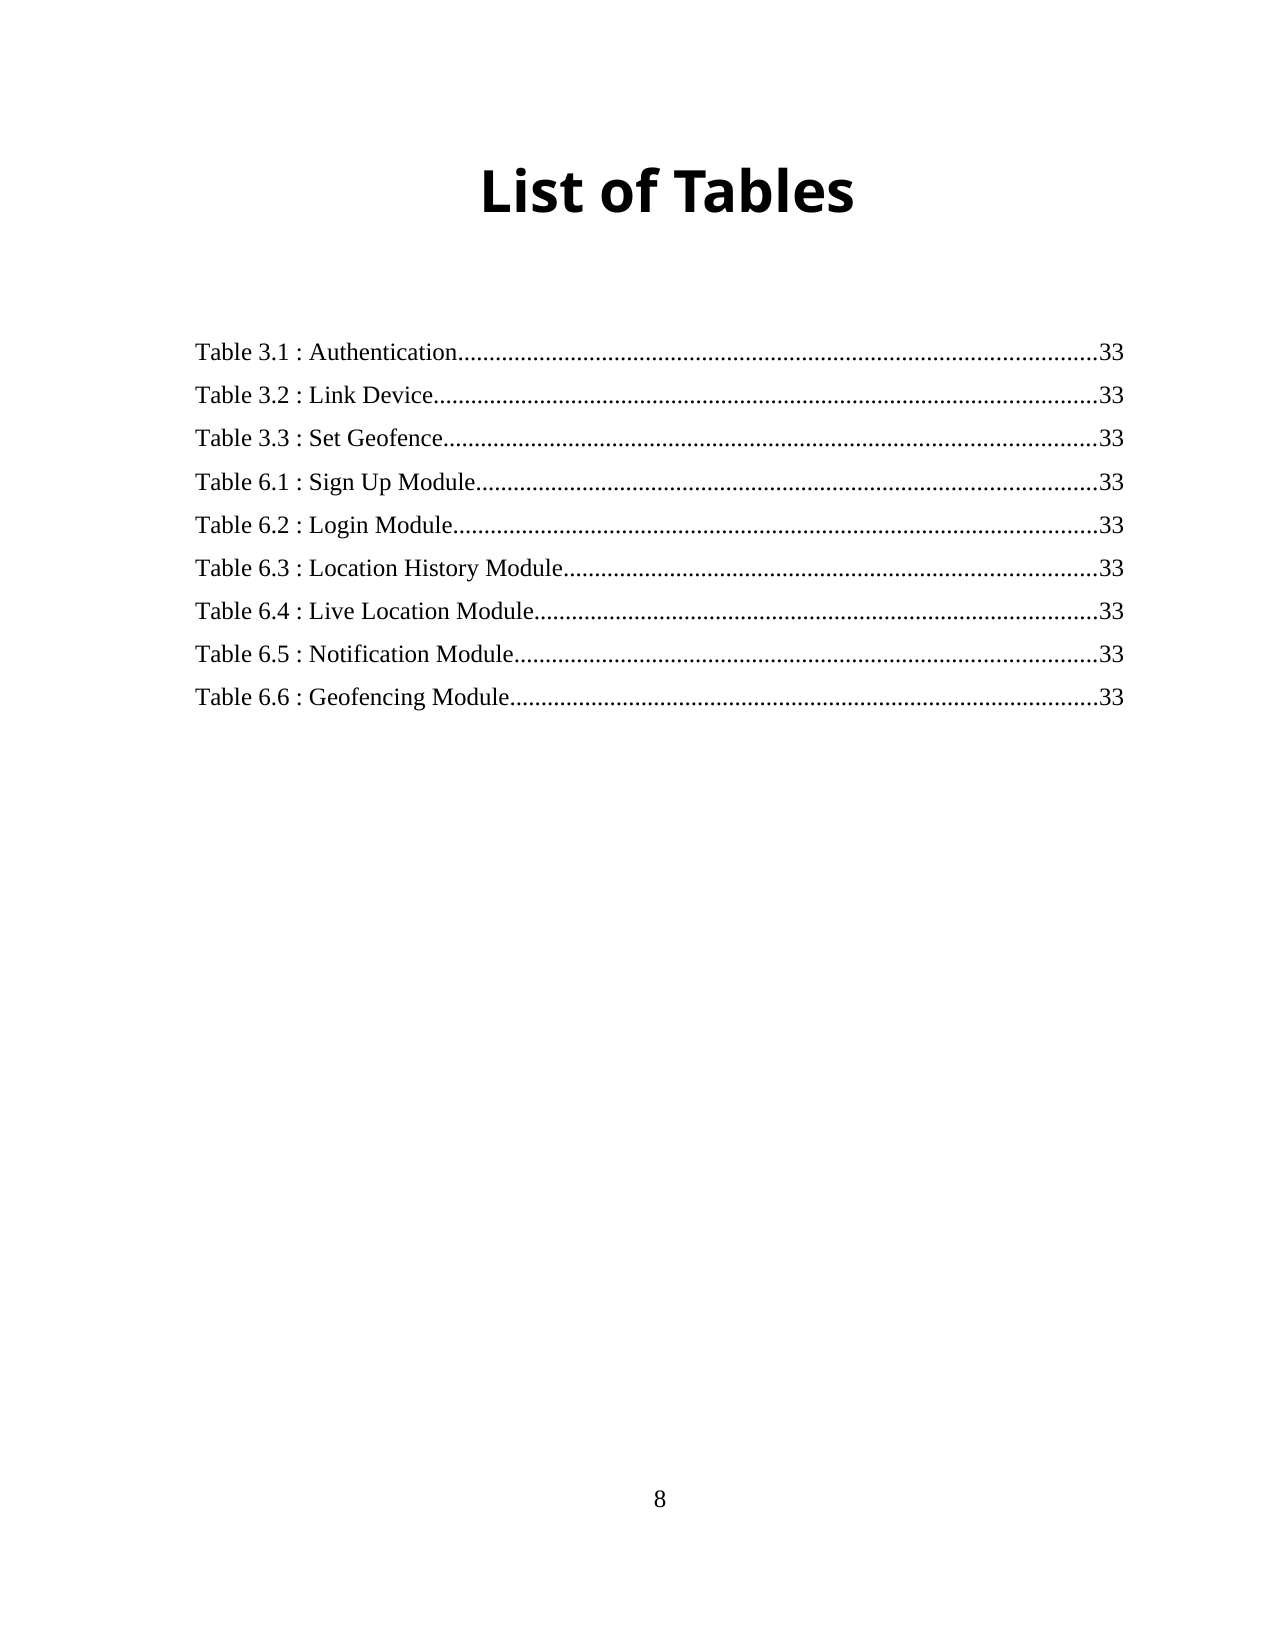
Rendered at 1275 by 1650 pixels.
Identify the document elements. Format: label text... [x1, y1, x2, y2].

text Table 6.4 : Live Location Module 33 [195, 596, 1125, 625]
subtitle List of Tables [195, 150, 1125, 229]
text Table 6.5 : Notification Module 33 [195, 639, 1125, 668]
text Table 6.2 : Login Module 33 [195, 510, 1125, 538]
text Table 6.1 : Sign Up Module 33 [195, 467, 1125, 495]
text Table 3.2 : Link Device 33 [195, 380, 1125, 409]
text Table 3.3 : Set Geofence 33 [195, 423, 1125, 452]
text Table 3.1 : Authentication 33 [195, 337, 1125, 366]
text Table 6.3 : Location History Module 33 [195, 553, 1125, 582]
text Table 6.6 : Geofencing Module 33 [195, 682, 1125, 711]
